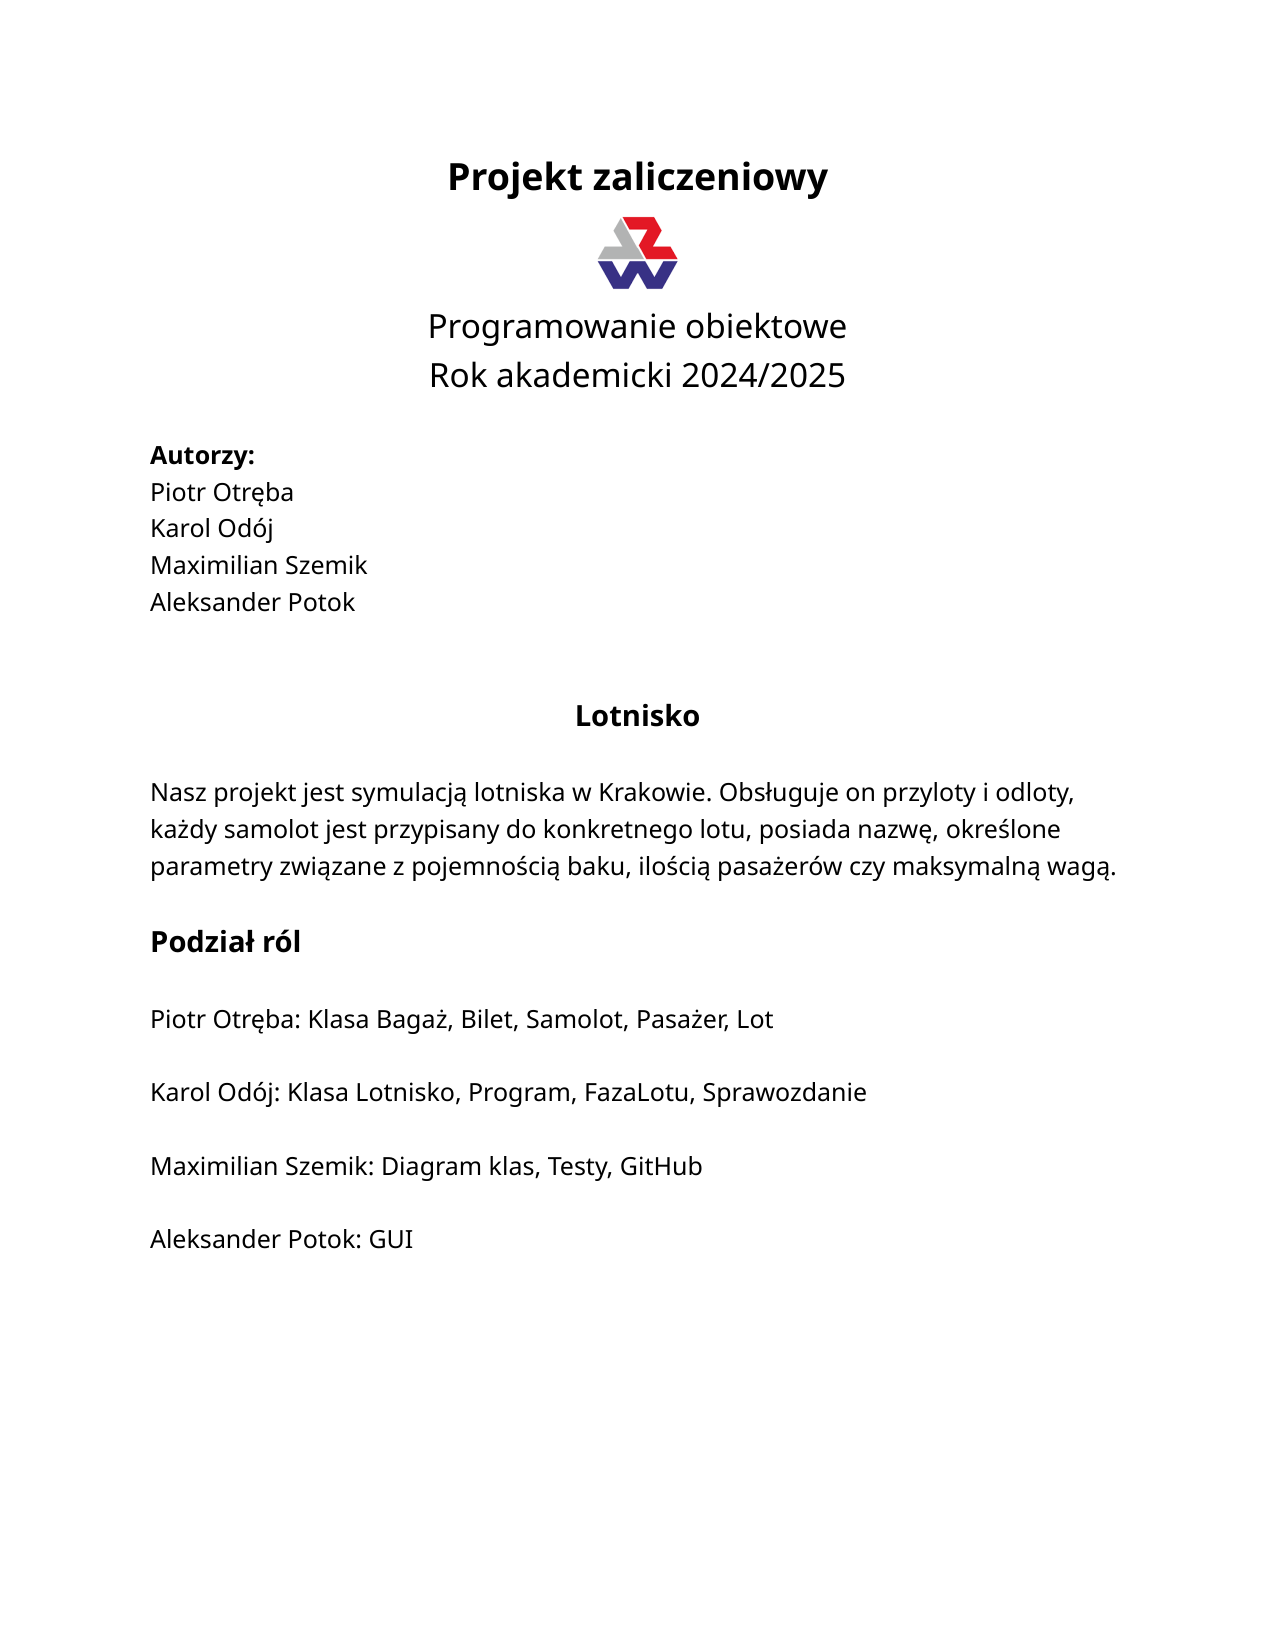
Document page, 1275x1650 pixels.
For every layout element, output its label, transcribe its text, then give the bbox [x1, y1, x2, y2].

text Programowanie obiektowe [150, 303, 1125, 348]
text Karol Odój [150, 511, 1125, 545]
picture [586, 205, 689, 301]
text Rok akademicki 2024/2025 [150, 352, 1125, 397]
text Piotr Otręba: Klasa Bagaż, Bilet, Samolot, Pasażer, Lot [150, 1001, 1125, 1035]
text Lotnisko [150, 695, 1125, 735]
text Projekt zaliczeniowy [150, 150, 1125, 201]
text Aleksander Potok: GUI [150, 1222, 1125, 1256]
text Maximilian Szemik: Diagram klas, Testy, GitHub [150, 1148, 1125, 1182]
text Aleksander Potok [150, 585, 1125, 619]
text Autorzy: [150, 438, 1125, 472]
text Podział ról [150, 922, 1125, 961]
text Maximilian Szemik [150, 548, 1125, 582]
text Karol Odój: Klasa Lotnisko, Program, FazaLotu, Sprawozdanie [150, 1075, 1125, 1109]
text Piotr Otręba [150, 474, 1125, 508]
text Nasz projekt jest symulacją lotniska w Krakowie. Obsługuje on przyloty i odloty, każdy samolot jest przypisany do konkretnego lotu, posiada nazwę, określone parametry związane z pojemnością baku, ilością pasażerów czy maksymalną wagą. [150, 774, 1125, 882]
